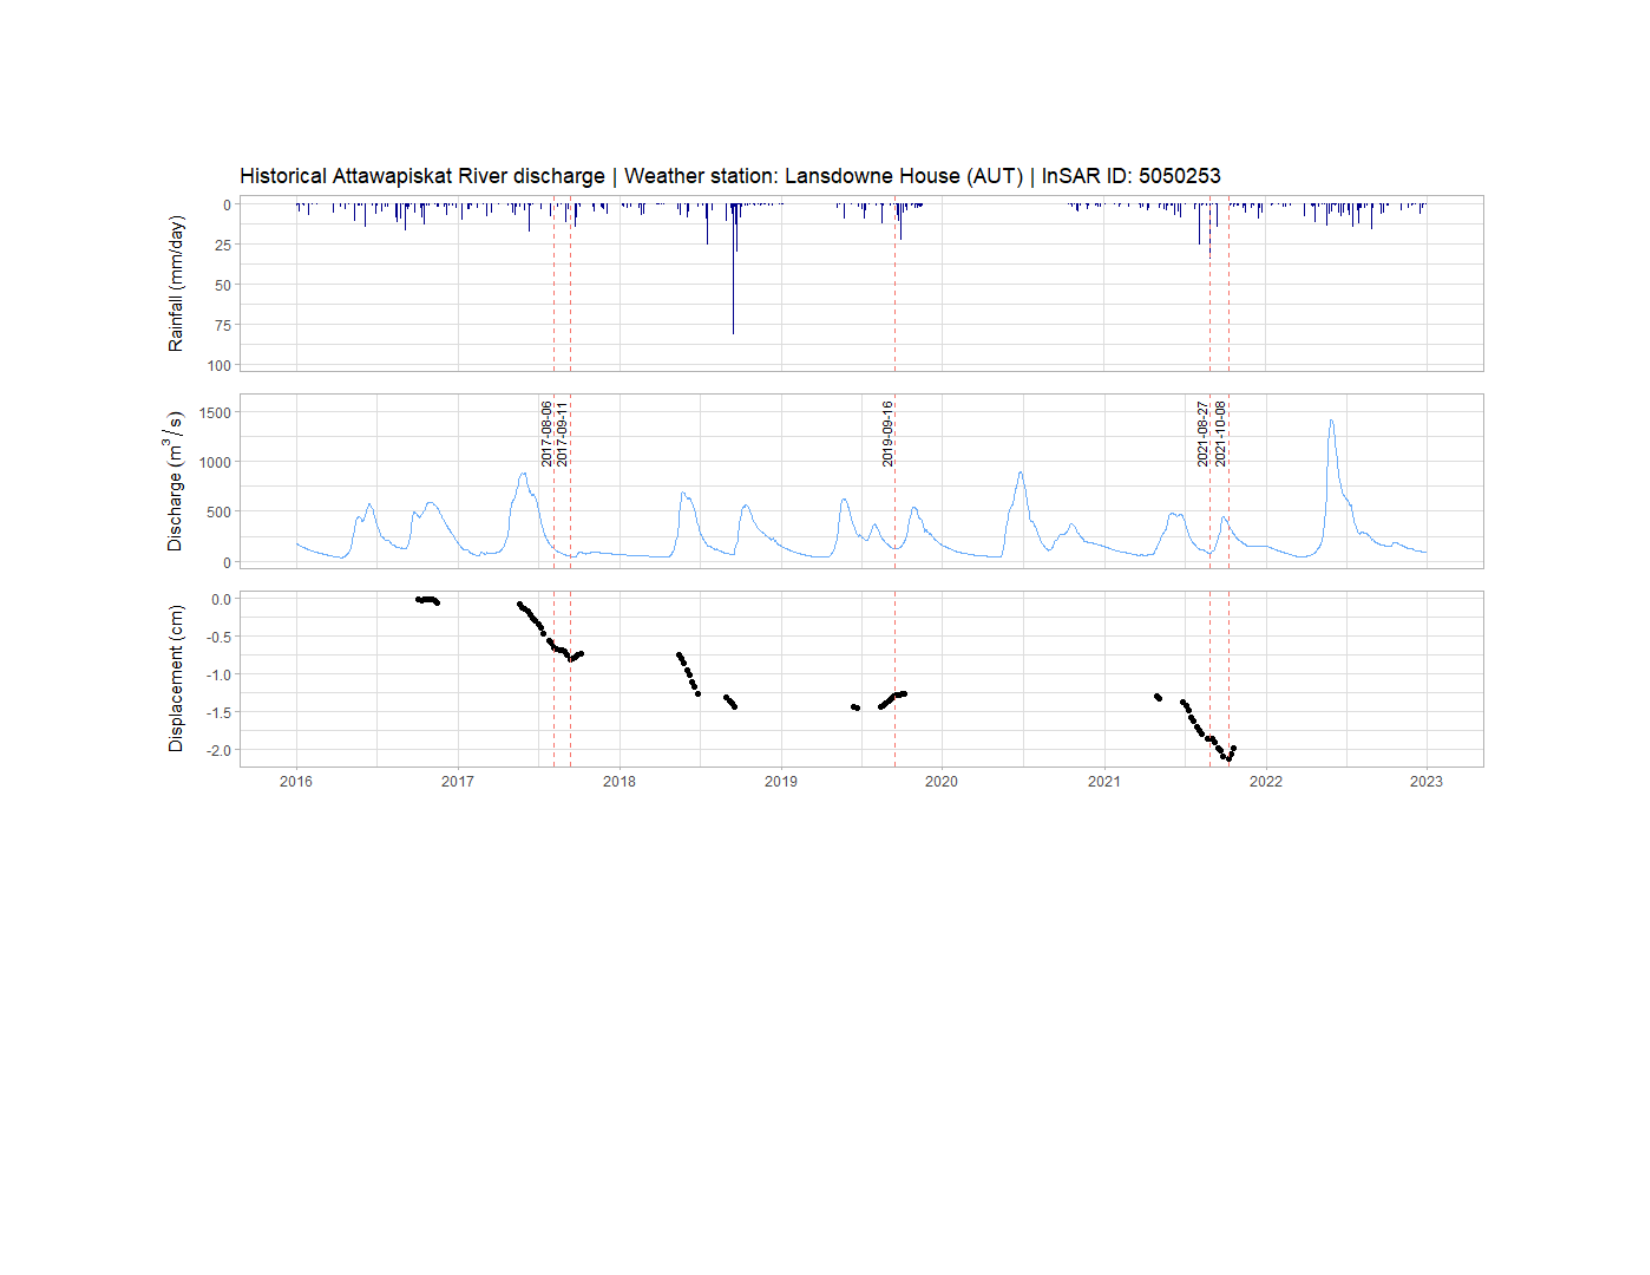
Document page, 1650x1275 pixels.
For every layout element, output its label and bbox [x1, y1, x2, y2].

picture [150, 150, 1500, 828]
